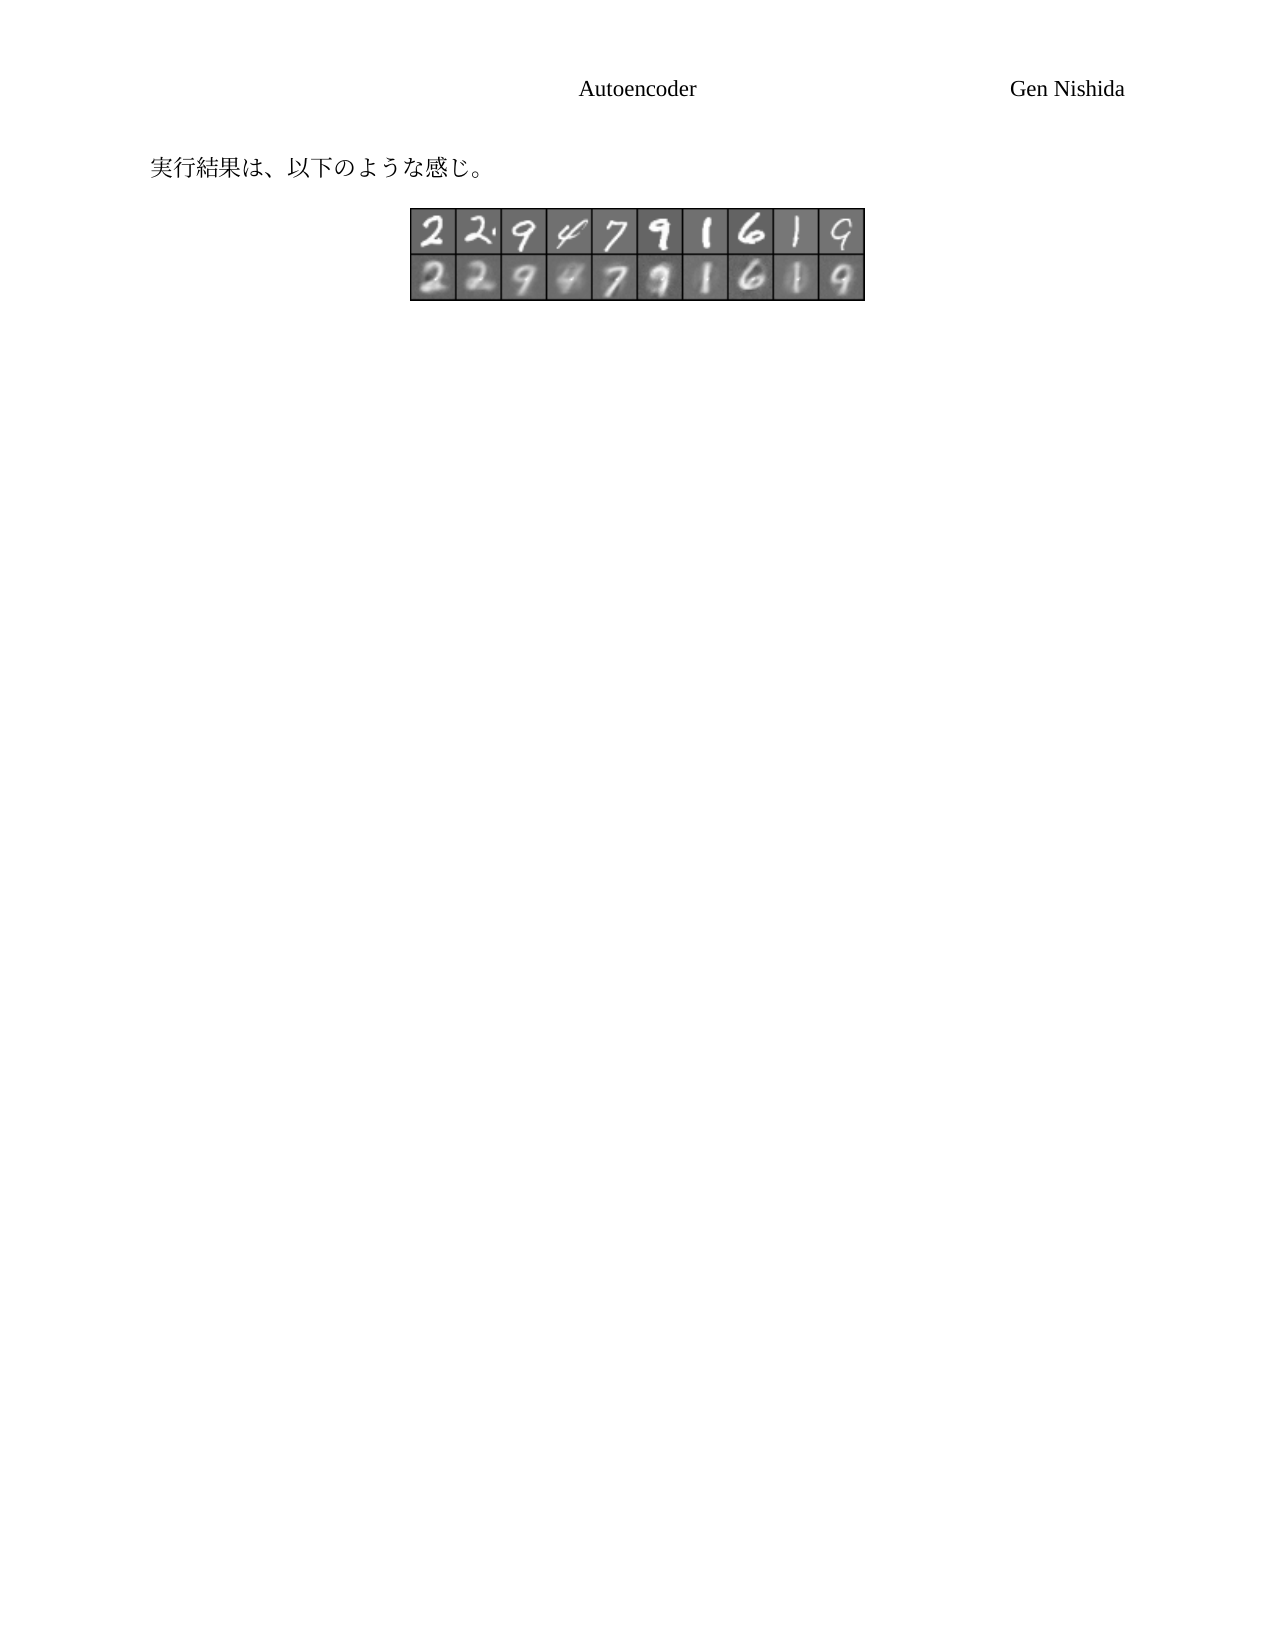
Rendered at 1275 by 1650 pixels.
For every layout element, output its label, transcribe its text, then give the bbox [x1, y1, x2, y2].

picture [410, 208, 865, 301]
text 実行結果は、以下のような感じ。 [150, 150, 1125, 183]
